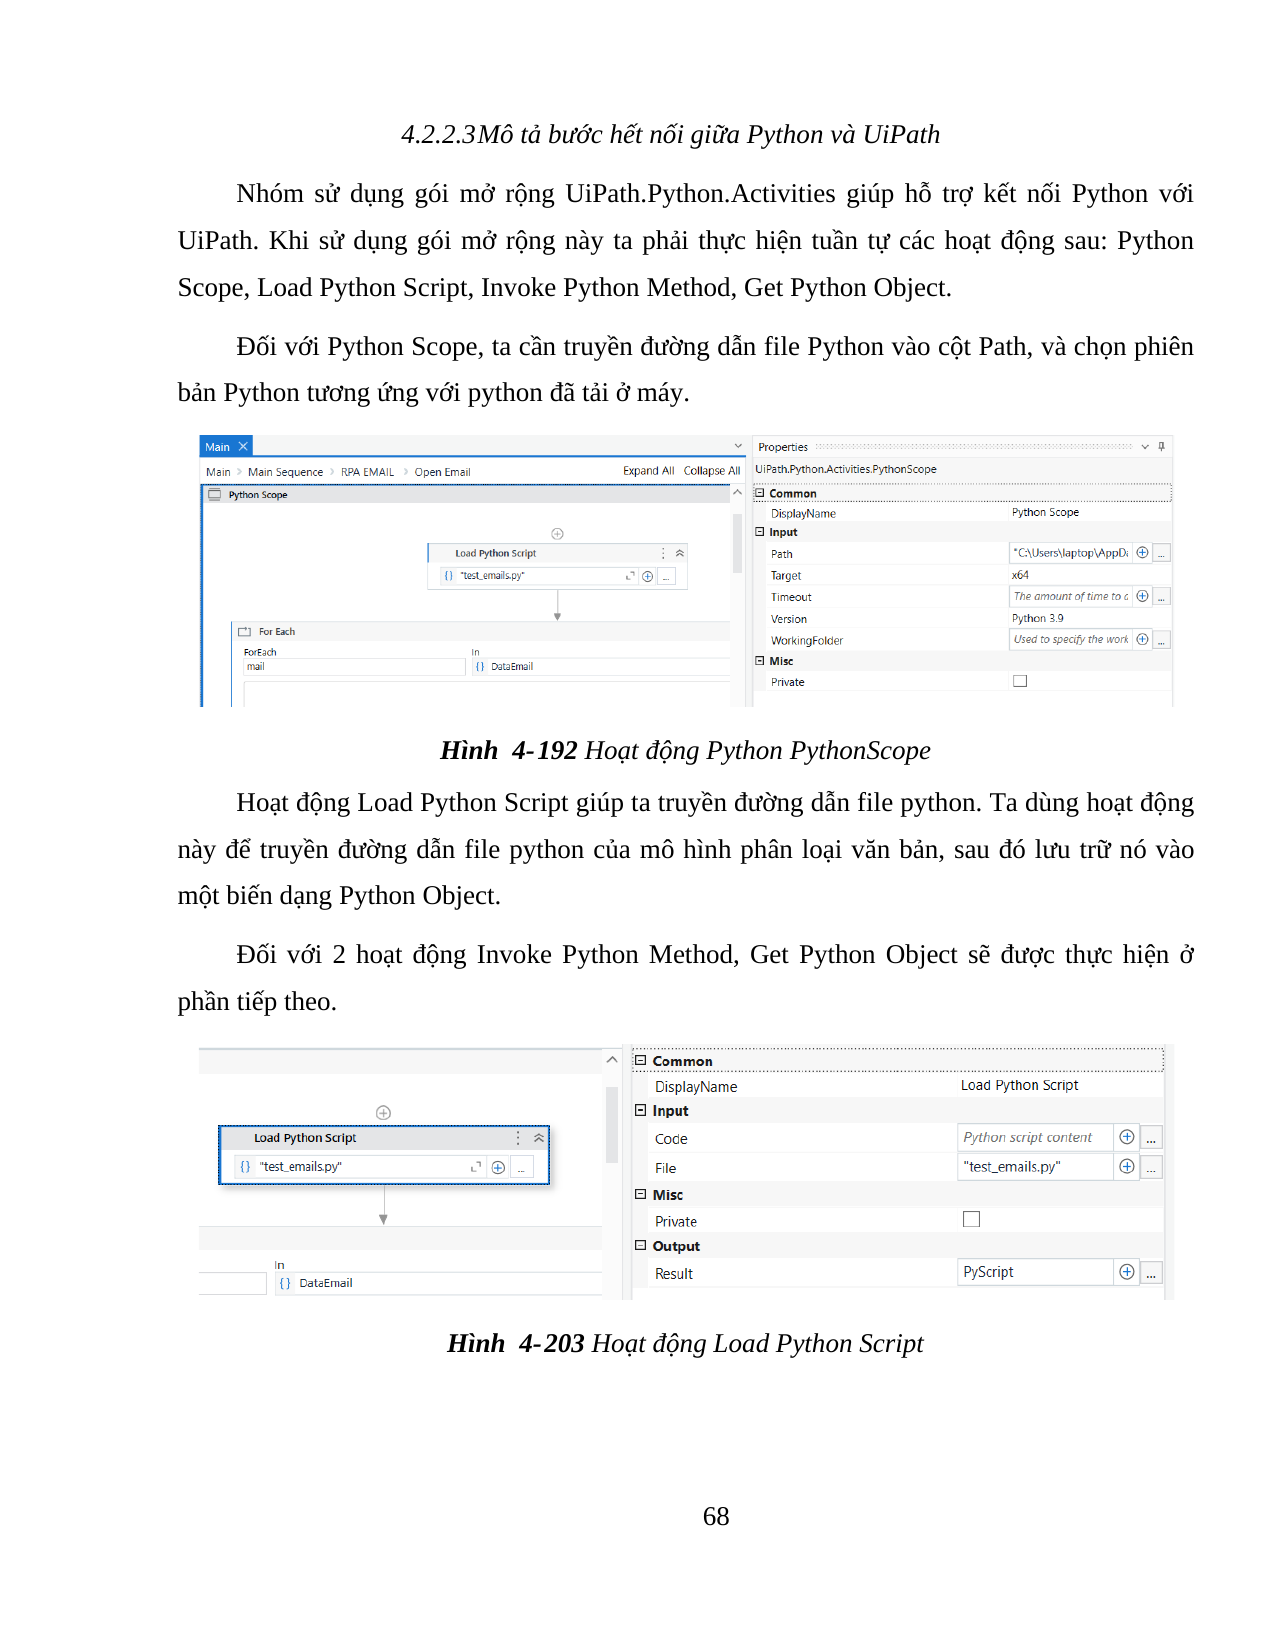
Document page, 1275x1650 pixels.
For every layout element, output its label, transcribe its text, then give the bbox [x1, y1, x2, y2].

text Đối với 2 hoạt động Invoke Python Method, Get Python Object sẽ được thực hiện ở phần tiếp theo. [177, 939, 1196, 1016]
text Hoạt động Load Python Script giúp ta truyền đường dẫn file python. Ta dùng hoạt động này để truyền đường dẫn file python của mô hình phân loại văn bản, sau đó lưu trữ nó vào một biến dạng Python Object. [177, 786, 1196, 911]
text Nhóm sử dụng gói mở rộng UiPath.Python.Activities giúp hỗ trợ kết nối Python với UiPath. Khi sử dụng gói mở rộng này ta phải thực hiện tuần tự các hoạt động sau: Python Scope, Load Python Script, Invoke Python Method, Get Python Object. [177, 177, 1196, 302]
text Mô tả bước hết nối giữa Python và UiPath [342, 118, 1196, 149]
picture [198, 1044, 1175, 1300]
text Đối với Python Scope, ta cần truyền đường dẫn file Python vào cột Path, và chọn phiên bản Python tương ứng với python đã tải ở máy. [177, 330, 1196, 408]
picture [198, 435, 1175, 707]
